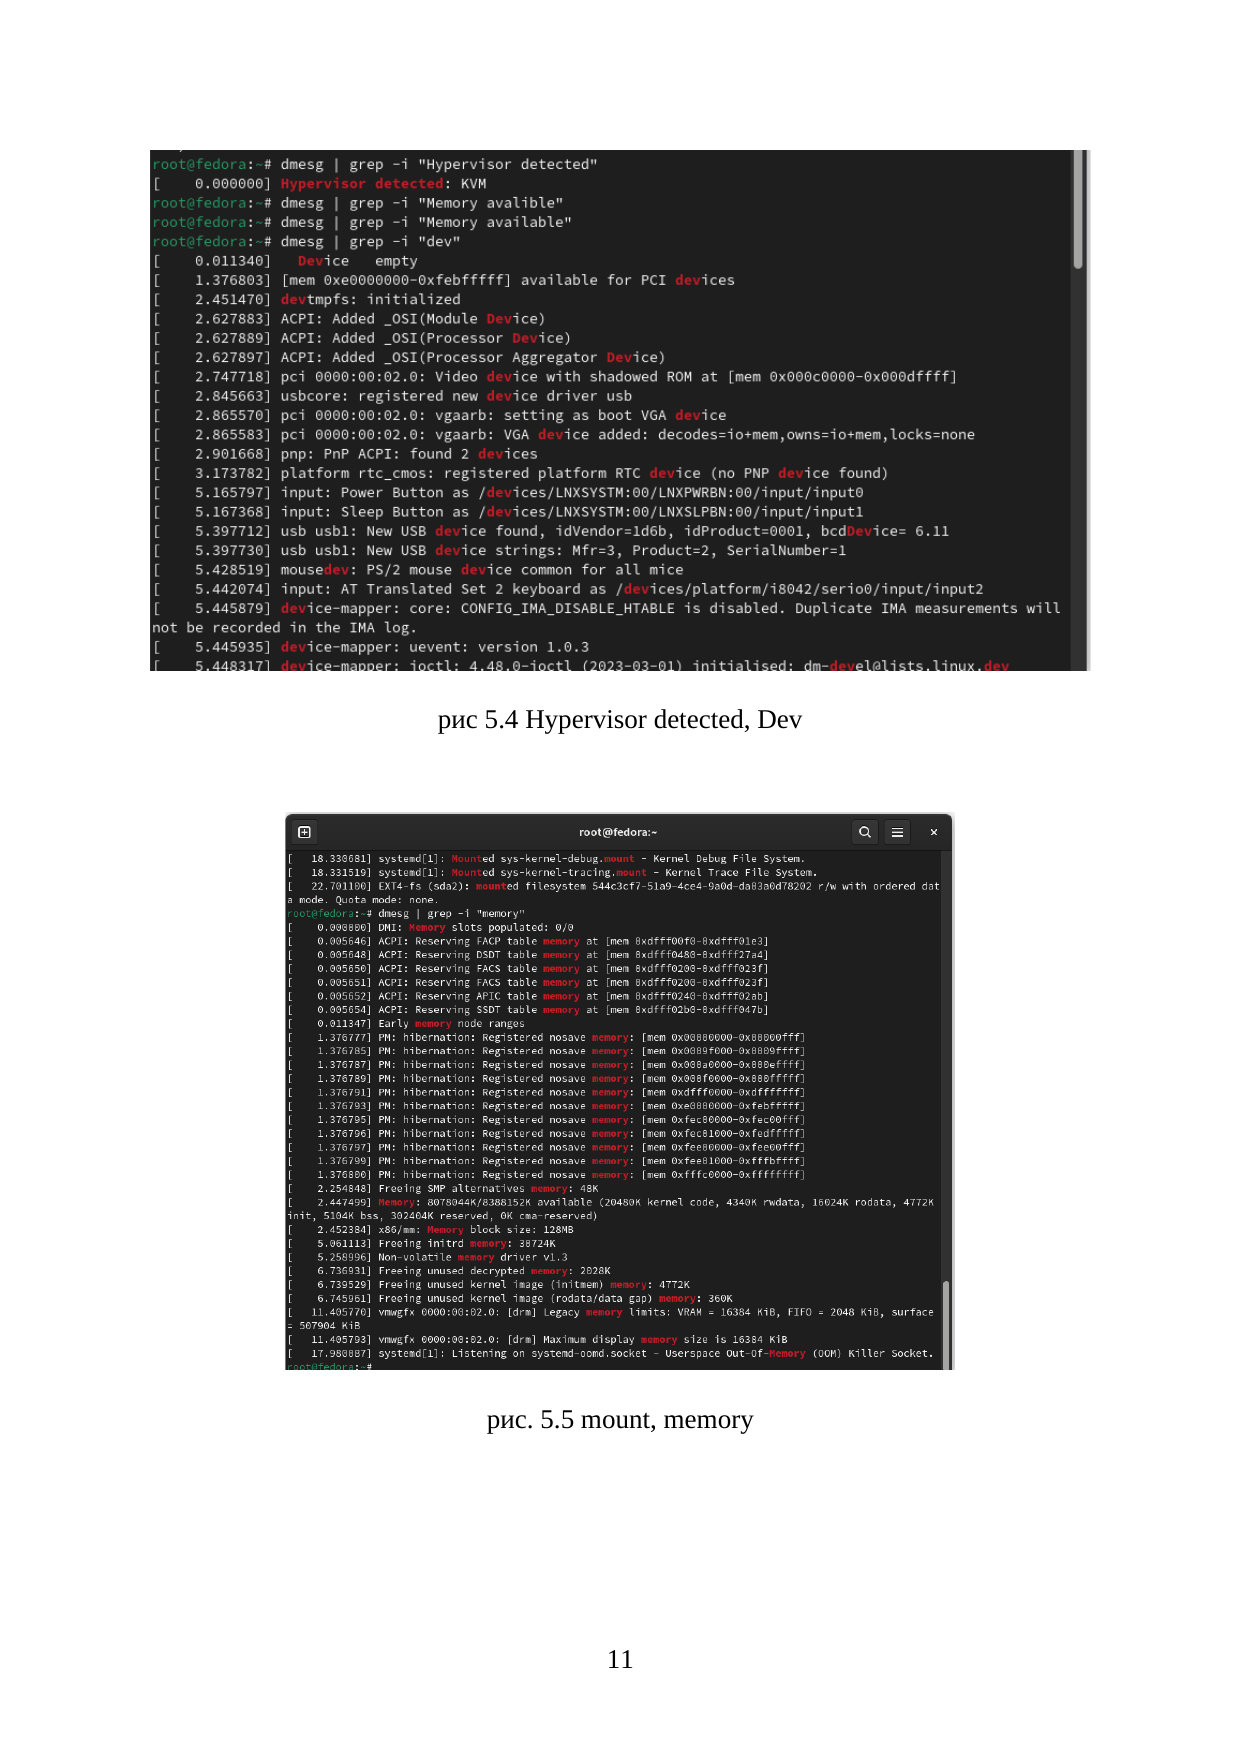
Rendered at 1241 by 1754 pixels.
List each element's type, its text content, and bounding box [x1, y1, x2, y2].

subtitle рис. 5.5 mount, memory [150, 1403, 1090, 1434]
picture [150, 150, 1091, 671]
subtitle рис 5.4 Hypervisor detected, Dev [150, 704, 1090, 735]
picture [285, 812, 955, 1370]
